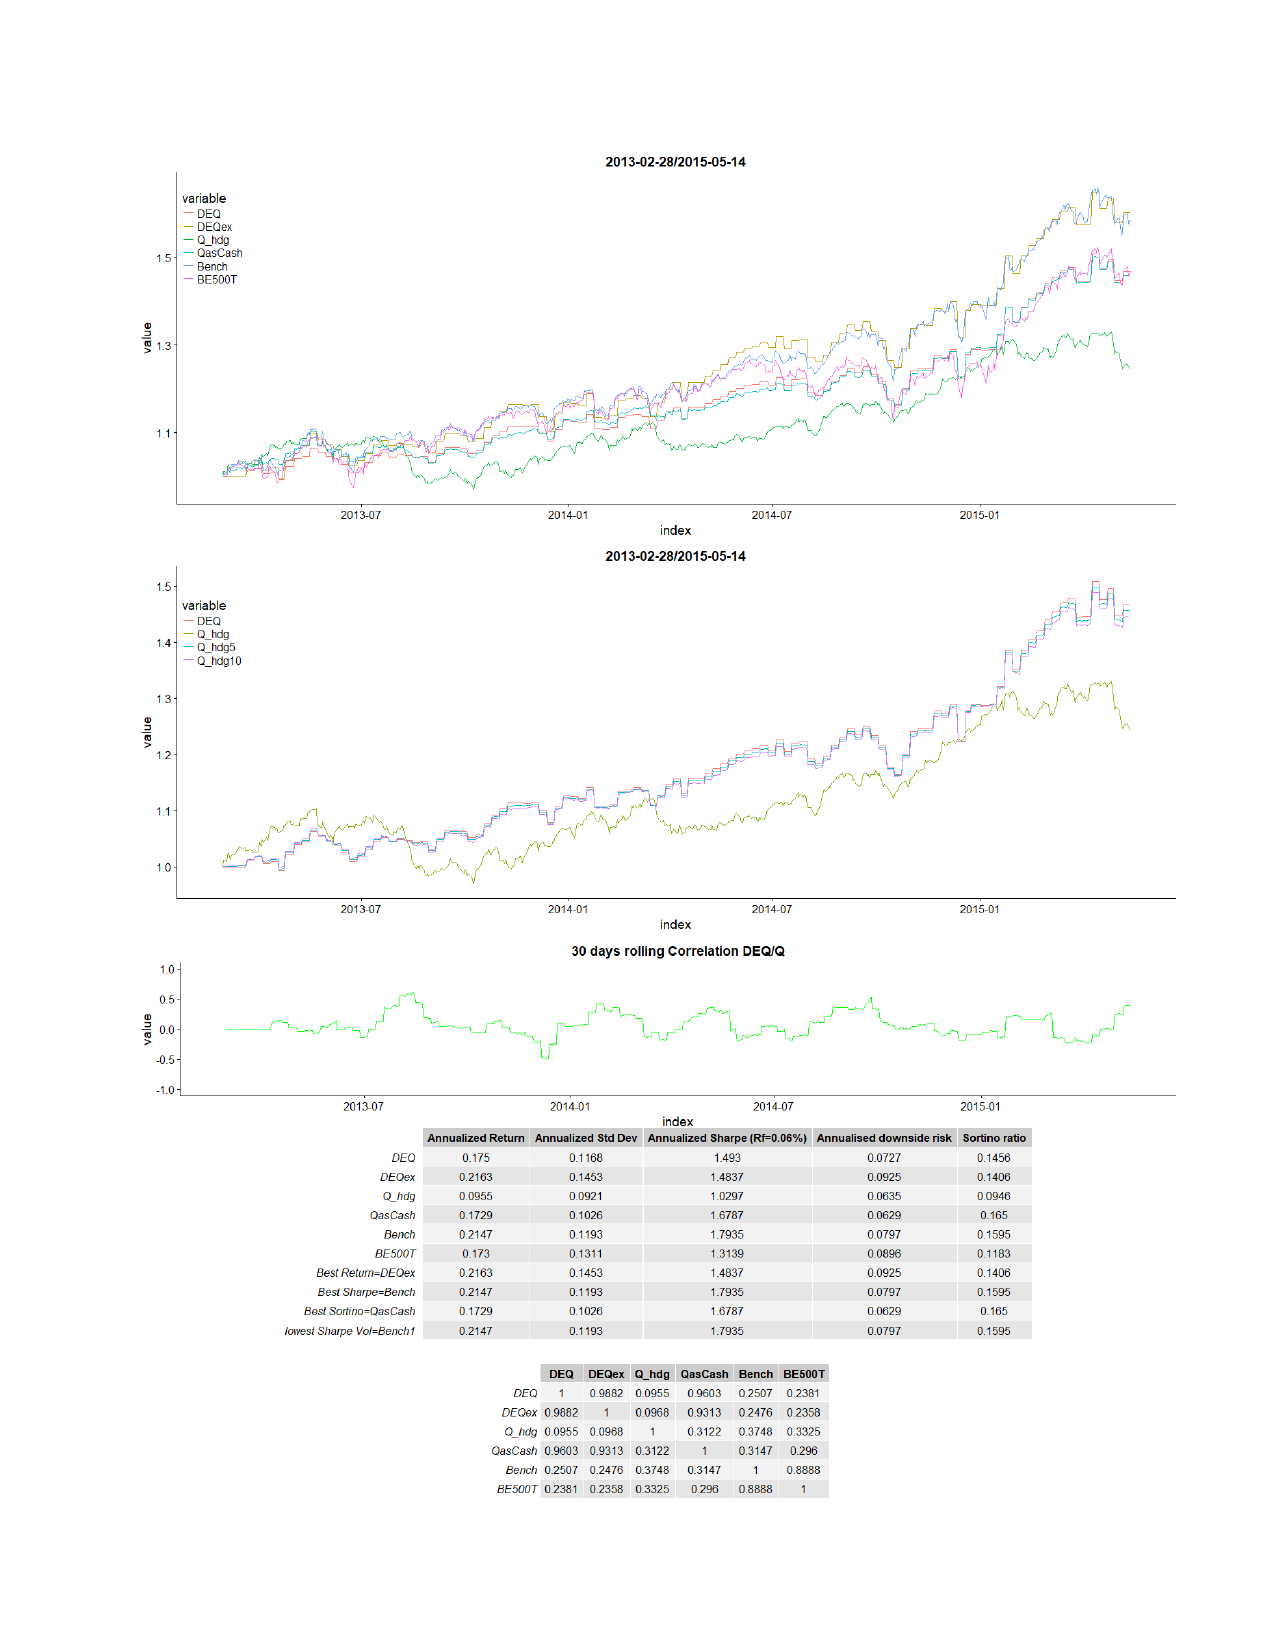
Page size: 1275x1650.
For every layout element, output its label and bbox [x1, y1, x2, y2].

picture [131, 150, 1182, 1501]
